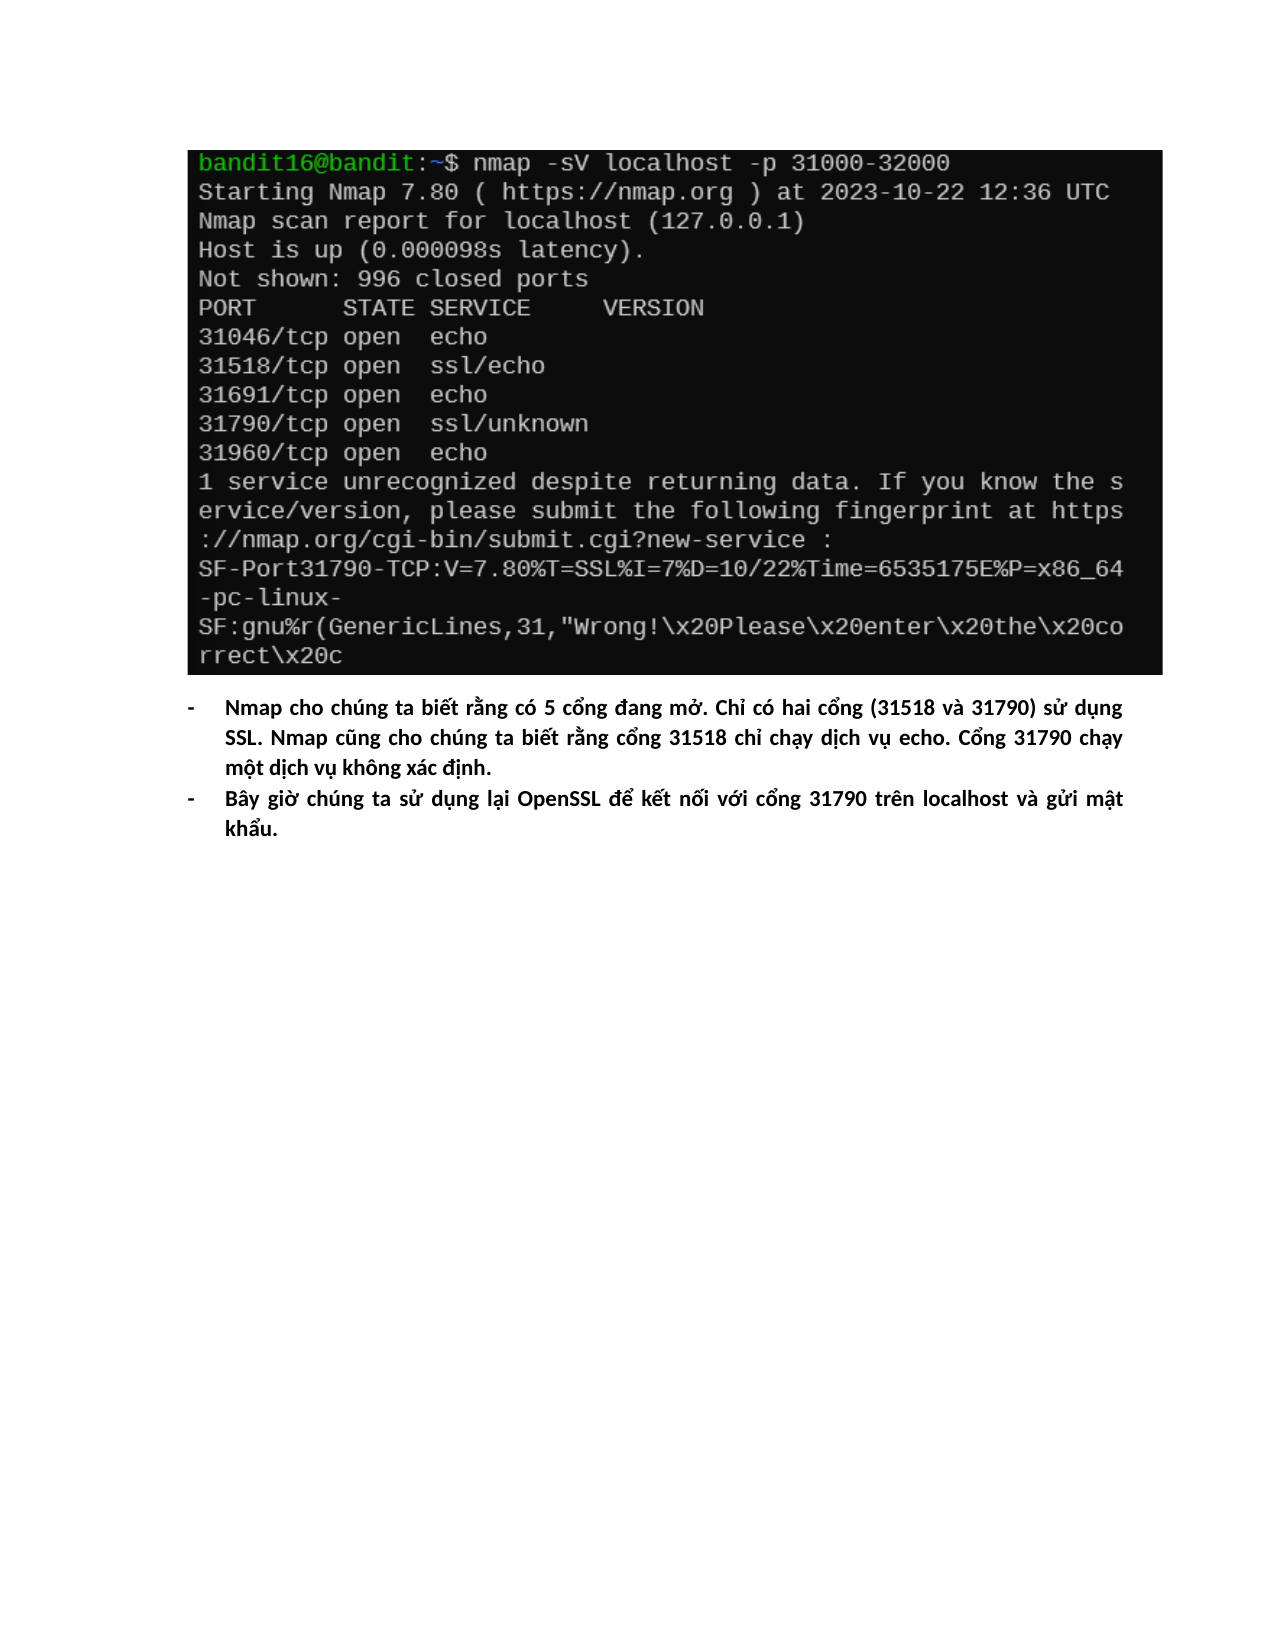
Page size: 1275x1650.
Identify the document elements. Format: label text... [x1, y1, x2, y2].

list Nmap cho chúng ta biết rằng có 5 cổng đang mở. Chỉ có hai cổng (31518 và 31790) sử dụng SSL. Nmap cũng cho chúng ta biết rằng cổng 31518 chỉ chạy dịch vụ echo. Cổng 31790 chạy một dịch vụ không xác định. [187, 693, 1125, 782]
list Bây giờ chúng ta sử dụng lại OpenSSL để kết nối với cổng 31790 trên localhost và gửi mật khẩu. [187, 784, 1125, 842]
picture [187, 150, 1163, 675]
